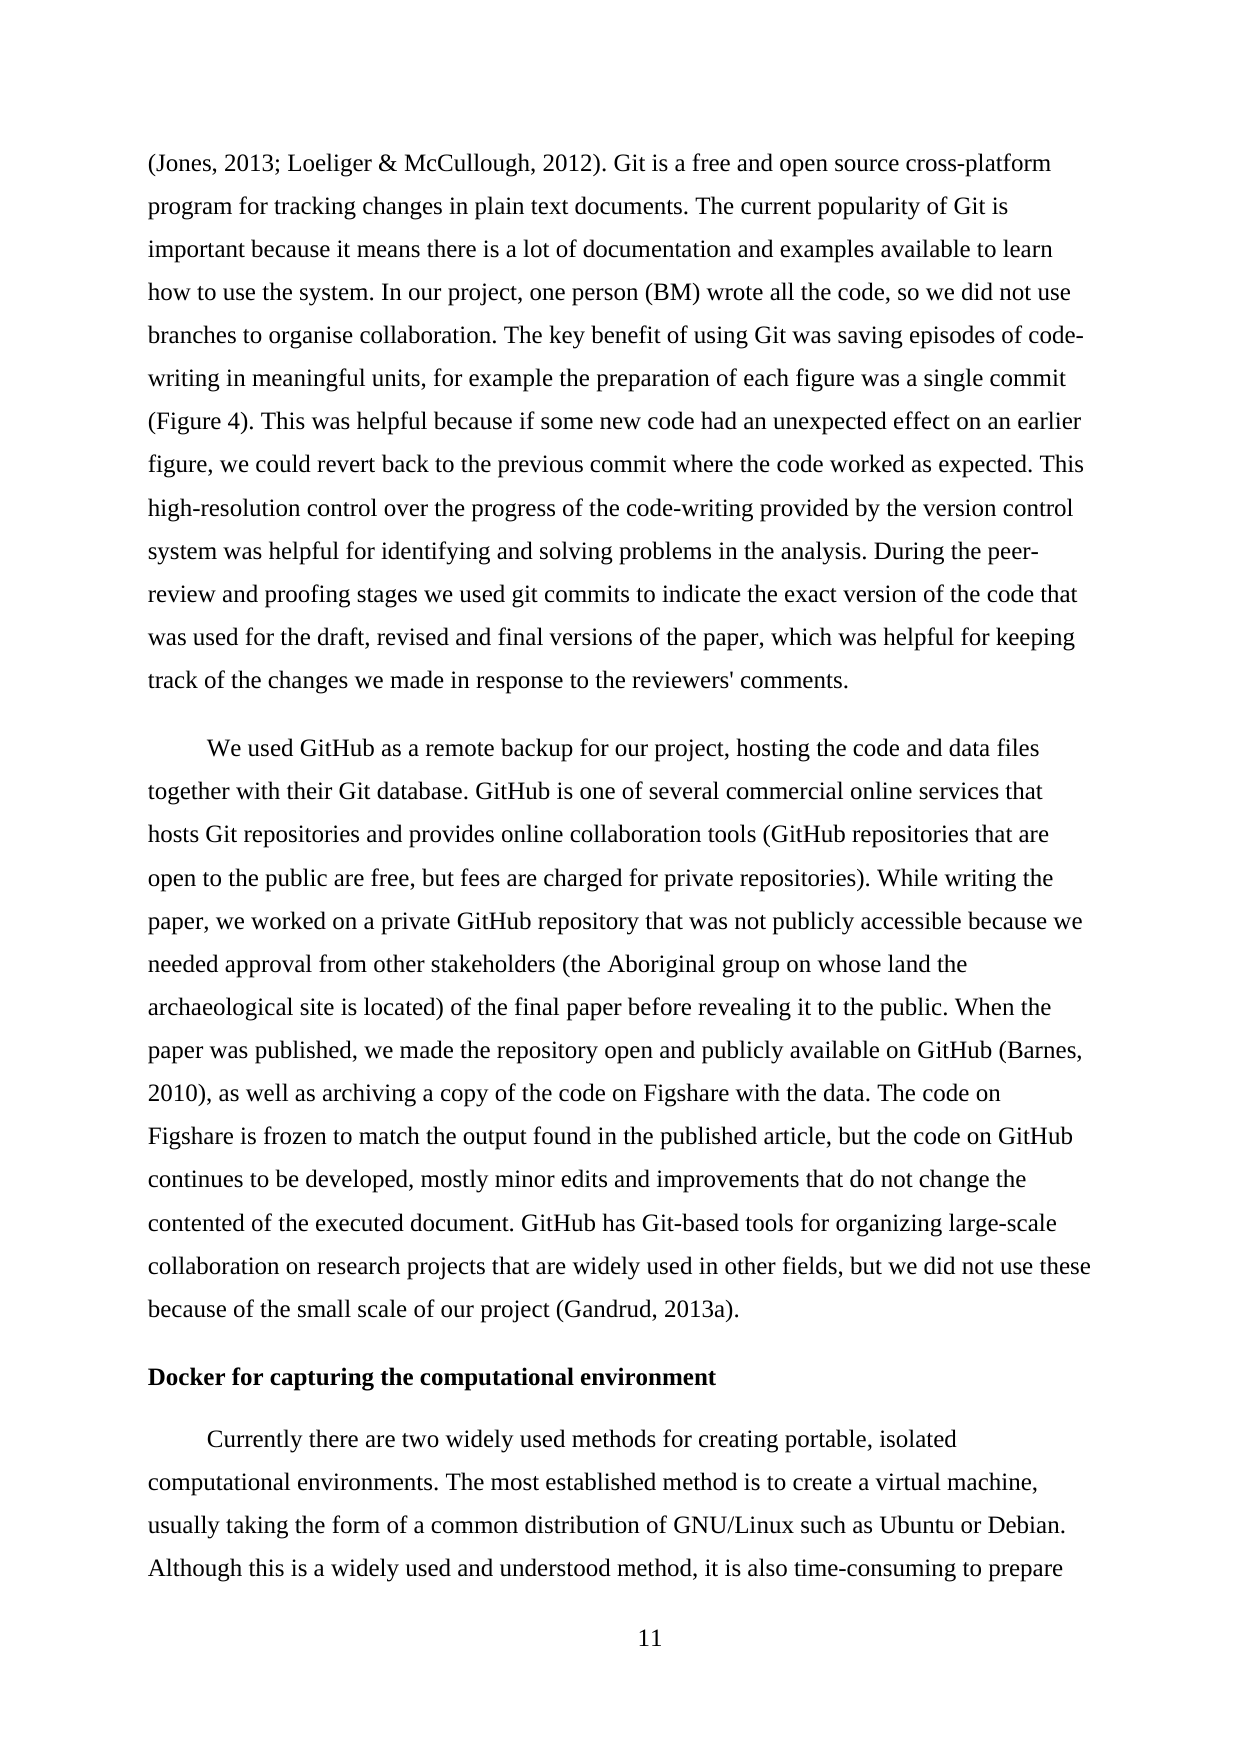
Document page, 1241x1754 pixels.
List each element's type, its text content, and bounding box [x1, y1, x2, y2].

text We used GitHub as a remote backup for our project, hosting the code and data files together with their Git database. GitHub is one of several commercial online services that hosts Git repositories and provides online collaboration tools (GitHub repositories that are open to the public are free, but fees are charged for private repositories). While writing the paper, we worked on a private GitHub repository that was not publicly accessible because we needed approval from other stakeholders (the Aboriginal group on whose land the archaeological site is located) of the final paper before revealing it to the public. When the paper was published, we made the repository open and publicly available on GitHub (Barnes, 2010), as well as archiving a copy of the code on Figshare with the data. The code on Figshare is frozen to match the output found in the published article, but the code on GitHub continues to be developed, mostly minor edits and improvements that do not change the contented of the executed document. GitHub has Git-based tools for organizing large-scale collaboration on research projects that are widely used in other fields, but we did not use these because of the small scale of our project (Gandrud, 2013a). [148, 733, 1093, 1323]
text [148, 148, 1093, 694]
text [148, 1424, 1093, 1582]
subtitle Docker for capturing the computational environment [148, 1362, 1093, 1391]
